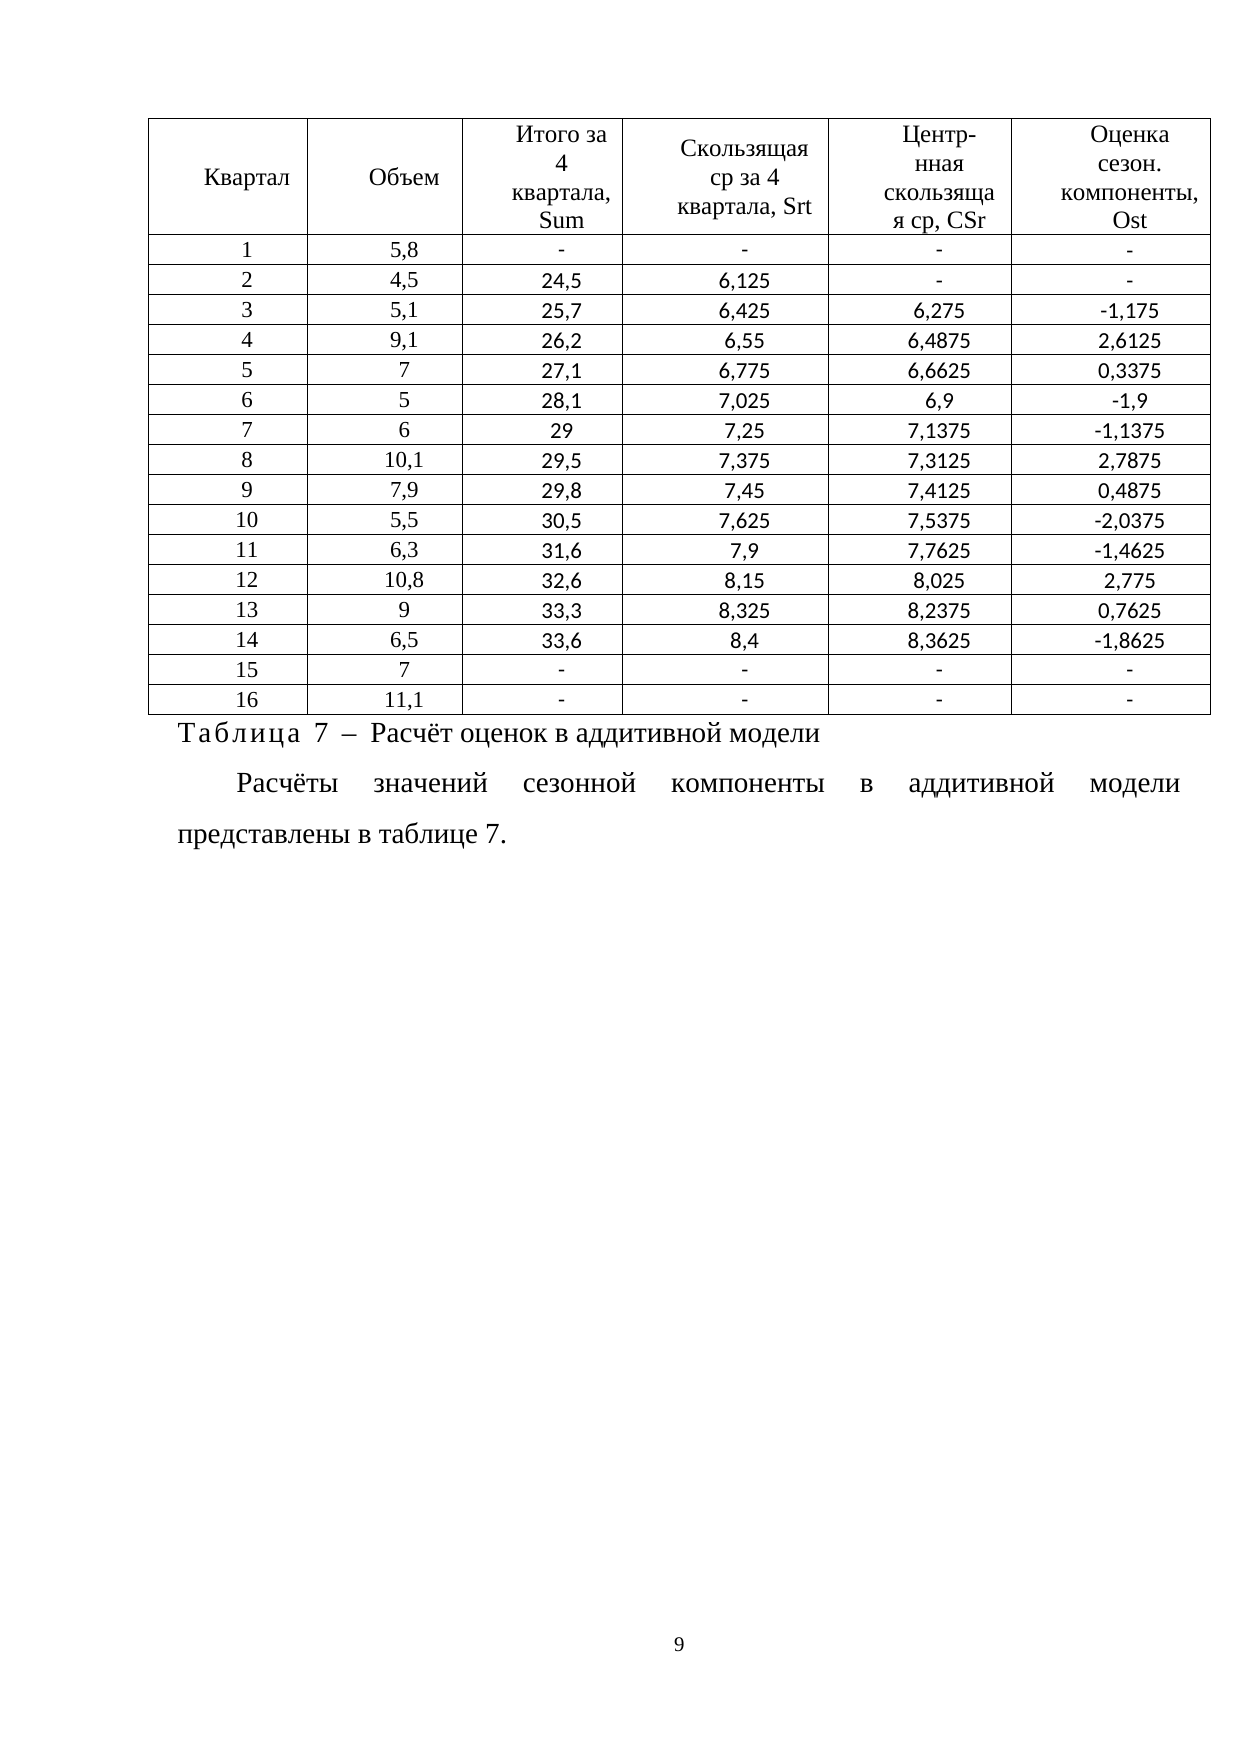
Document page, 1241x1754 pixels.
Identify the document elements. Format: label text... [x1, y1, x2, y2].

table_cell 6 [308, 415, 462, 444]
table_cell 0,7625 [1012, 595, 1210, 624]
table_cell 12 [149, 565, 307, 594]
table_cell 7 [308, 355, 462, 384]
table_cell 6,55 [623, 325, 828, 354]
table_cell 11 [149, 535, 307, 564]
table_cell 24,5 [463, 265, 622, 294]
table_cell - [463, 235, 622, 264]
table_cell - [829, 235, 1011, 264]
table_cell 13 [149, 595, 307, 624]
table_cell -1,4625 [1012, 535, 1210, 564]
table_cell 16 [149, 685, 307, 714]
table_cell 29,8 [463, 475, 622, 504]
table_cell 7,9 [623, 535, 828, 564]
table_cell 28,1 [463, 385, 622, 414]
table_cell 6,425 [623, 295, 828, 324]
table_cell 11,1 [308, 685, 462, 714]
table_cell 7 [149, 415, 307, 444]
table_cell 5,8 [308, 235, 462, 264]
table_cell 25,7 [463, 295, 622, 324]
table_cell 7,4125 [829, 475, 1011, 504]
table_cell 7,9 [308, 475, 462, 504]
table_cell - [463, 685, 622, 714]
table_cell 6,275 [829, 295, 1011, 324]
table_header Итого за 4 квартала, Sum [463, 119, 622, 234]
table_cell 33,3 [463, 595, 622, 624]
table_cell - [829, 655, 1011, 684]
table_cell 5,5 [308, 505, 462, 534]
table_cell 9,1 [308, 325, 462, 354]
table_cell 8,4 [623, 625, 828, 654]
table_cell 2,6125 [1012, 325, 1210, 354]
table_cell 6 [149, 385, 307, 414]
table_cell 10,8 [308, 565, 462, 594]
table_cell - [1012, 235, 1210, 264]
table_cell 29,5 [463, 445, 622, 474]
text Расчёты значений сезонной компоненты в аддитивной модели представлены в таблице 7. [177, 766, 1181, 849]
table_cell 0,3375 [1012, 355, 1210, 384]
table_cell - [829, 265, 1011, 294]
table_cell 4,5 [308, 265, 462, 294]
table_cell -2,0375 [1012, 505, 1210, 534]
table_cell - [1012, 265, 1210, 294]
table_cell 3 [149, 295, 307, 324]
table_cell 7,3125 [829, 445, 1011, 474]
table_cell 6,5 [308, 625, 462, 654]
table_cell 26,2 [463, 325, 622, 354]
table_cell 9 [308, 595, 462, 624]
table_cell 7,625 [623, 505, 828, 534]
table_header Оценка сезон. компоненты, Ost [1012, 119, 1210, 234]
table_cell -1,1375 [1012, 415, 1210, 444]
table_header Скользящая ср за 4 квартала, Srt [623, 119, 828, 234]
table_cell - [1012, 655, 1210, 684]
table_cell -1,175 [1012, 295, 1210, 324]
table_cell 7,375 [623, 445, 828, 474]
table_header Квартал [149, 119, 307, 234]
table_cell 7 [308, 655, 462, 684]
table_cell 6,4875 [829, 325, 1011, 354]
table_cell 29 [463, 415, 622, 444]
table_cell 8,3625 [829, 625, 1011, 654]
table_cell 5,1 [308, 295, 462, 324]
table_cell 8,325 [623, 595, 828, 624]
table_cell 5 [149, 355, 307, 384]
table_cell 6,3 [308, 535, 462, 564]
table_cell 7,7625 [829, 535, 1011, 564]
table_cell -1,9 [1012, 385, 1210, 414]
table_cell 6,125 [623, 265, 828, 294]
table_cell 9 [149, 475, 307, 504]
table_header Объем [308, 119, 462, 234]
table_cell 7,1375 [829, 415, 1011, 444]
table_cell 27,1 [463, 355, 622, 384]
table_cell 6,9 [829, 385, 1011, 414]
table_cell 6,775 [623, 355, 828, 384]
table_cell 10 [149, 505, 307, 534]
table_cell 10,1 [308, 445, 462, 474]
table_cell - [623, 235, 828, 264]
table_cell 7,25 [623, 415, 828, 444]
table_header Центр-нная скользящая ср, CSr [829, 119, 1011, 234]
table_cell -1,8625 [1012, 625, 1210, 654]
table_cell 7,5375 [829, 505, 1011, 534]
table_cell - [829, 685, 1011, 714]
table_cell 31,6 [463, 535, 622, 564]
table_cell 8 [149, 445, 307, 474]
table_cell 7,025 [623, 385, 828, 414]
table_cell 5 [308, 385, 462, 414]
table_cell 14 [149, 625, 307, 654]
table_cell 8,15 [623, 565, 828, 594]
table_cell - [1012, 685, 1210, 714]
table_cell 33,6 [463, 625, 622, 654]
table_cell 2,7875 [1012, 445, 1210, 474]
table_cell 6,6625 [829, 355, 1011, 384]
table_cell 4 [149, 325, 307, 354]
table_cell 1 [149, 235, 307, 264]
text Таблица 7 – Расчёт оценок в аддитивной модели [177, 715, 1181, 749]
table_cell - [463, 655, 622, 684]
table_cell 8,025 [829, 565, 1011, 594]
table_cell - [623, 685, 828, 714]
table_cell 32,6 [463, 565, 622, 594]
table_cell 7,45 [623, 475, 828, 504]
table_cell - [623, 655, 828, 684]
table_cell 2,775 [1012, 565, 1210, 594]
table_cell 15 [149, 655, 307, 684]
table_cell 8,2375 [829, 595, 1011, 624]
table_cell 0,4875 [1012, 475, 1210, 504]
table_cell 30,5 [463, 505, 622, 534]
table_cell 2 [149, 265, 307, 294]
